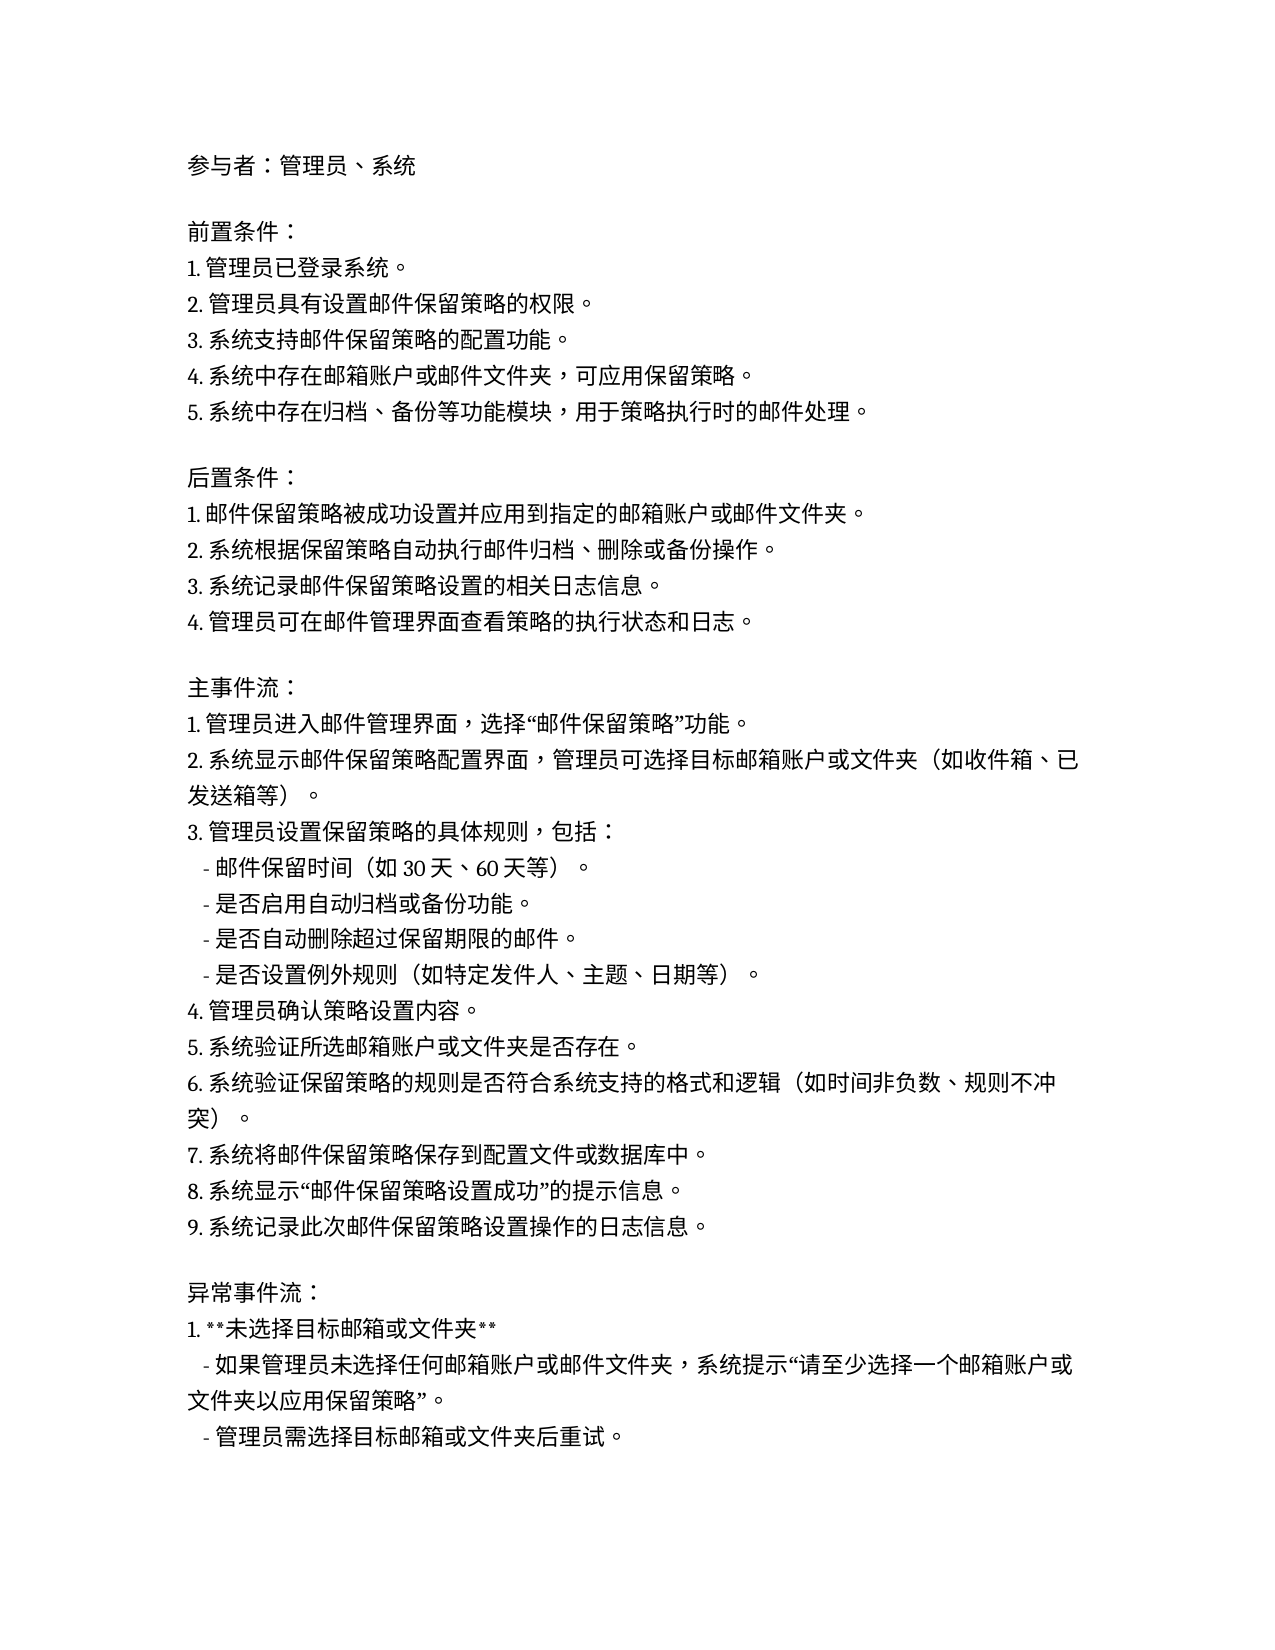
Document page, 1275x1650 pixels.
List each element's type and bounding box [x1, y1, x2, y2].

text [187, 150, 1087, 1482]
